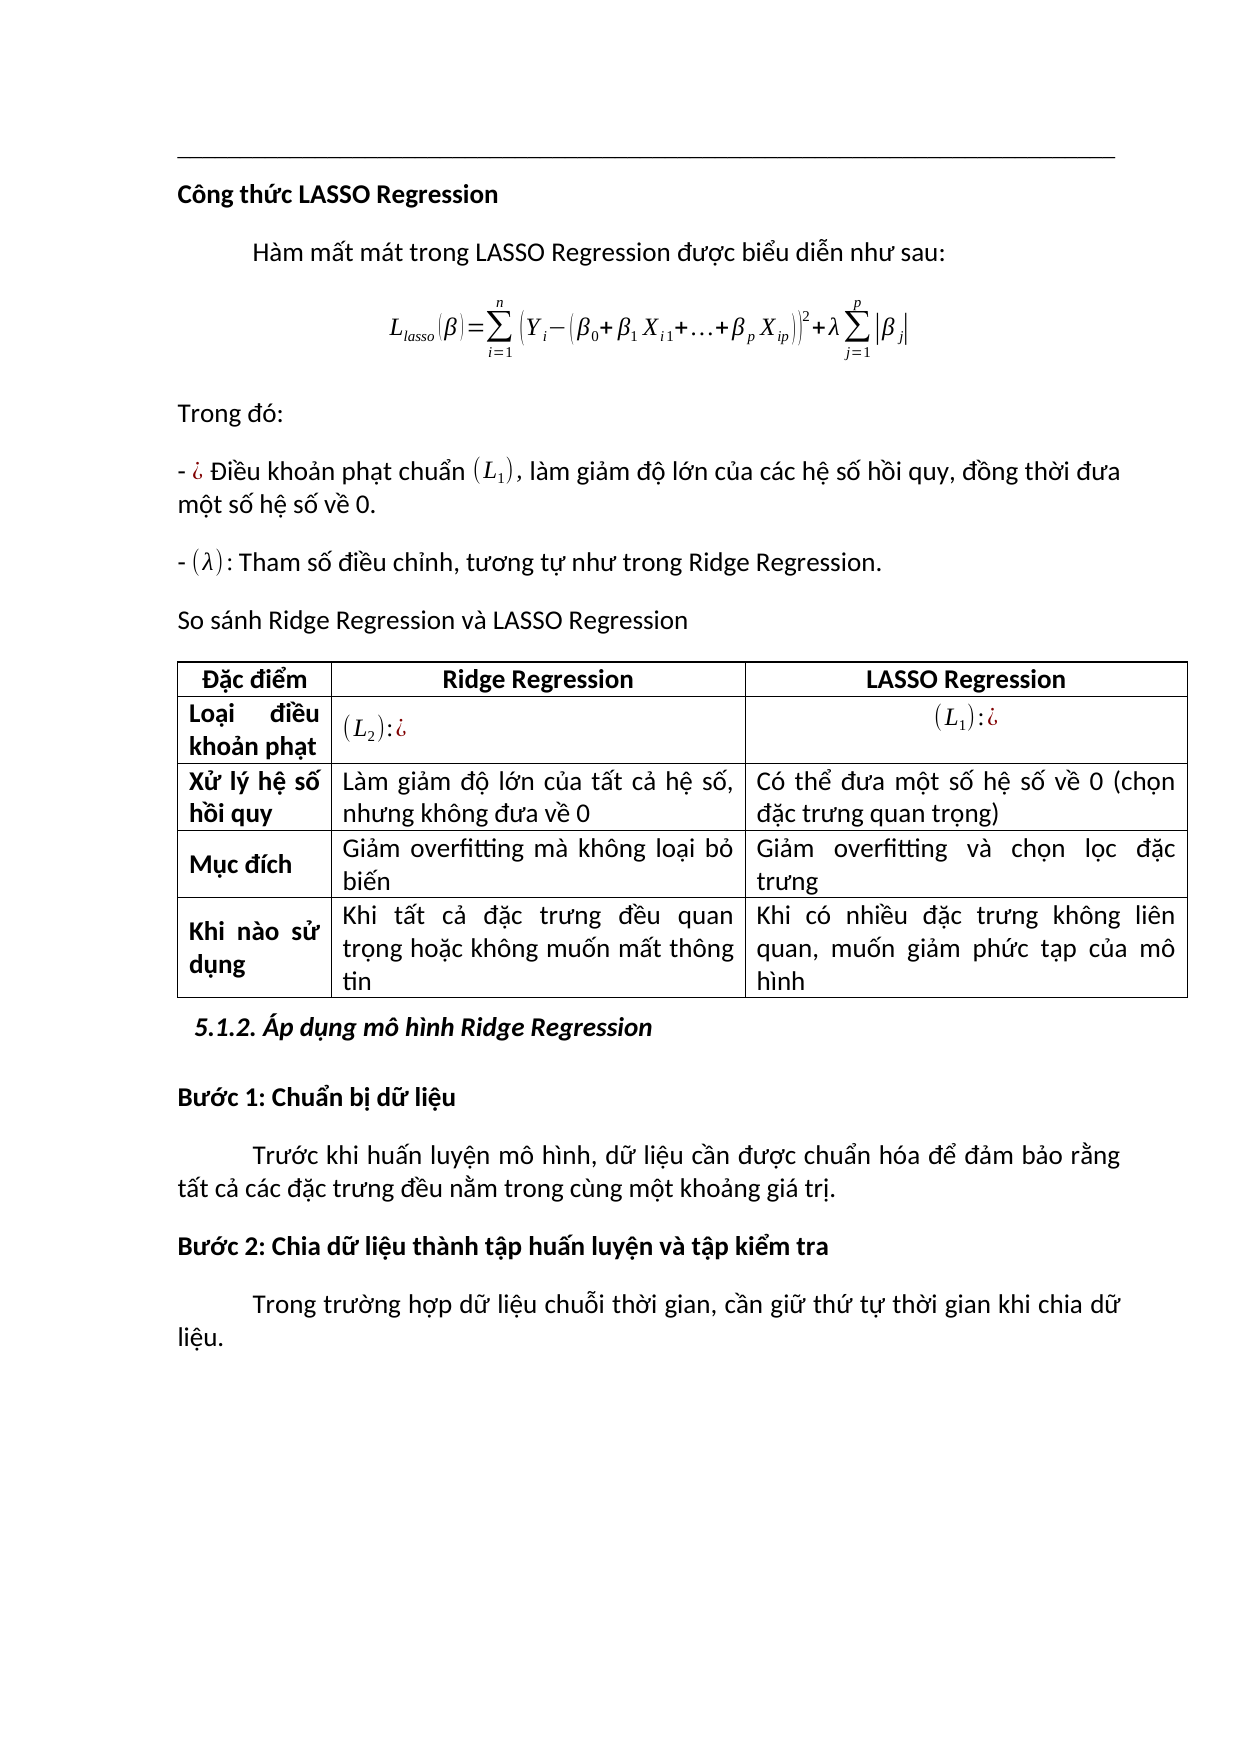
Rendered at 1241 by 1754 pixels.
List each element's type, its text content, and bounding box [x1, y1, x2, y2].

text Trong đó: [177, 396, 1122, 429]
text - Tham số điều chỉnh, tương tự như trong Ridge Regression. [177, 545, 1122, 578]
table_cell Làm giảm độ lớn của tất cả hệ số, nhưng không đưa về 0 [332, 764, 745, 830]
table_cell Xử lý hệ số hồi quy [178, 764, 331, 830]
text Bước 2: Chia dữ liệu thành tập huấn luyện và tập kiểm tra [177, 1229, 1122, 1262]
text Bước 1: Chuẩn bị dữ liệu [177, 1080, 1122, 1113]
table_cell Mục đích [178, 831, 331, 897]
table_header LASSO Regression [746, 663, 1187, 696]
text Trong trường hợp dữ liệu chuỗi thời gian, cần giữ thứ tự thời gian khi chia dữ liệu. [177, 1287, 1122, 1353]
text Hàm mất mát trong LASSO Regression được biểu diễn như sau: [177, 235, 1122, 268]
table_cell Khi nào sử dụng [178, 898, 331, 997]
table_cell Khi tất cả đặc trưng đều quan trọng hoặc không muốn mất thông tin [332, 898, 745, 997]
table_header Ridge Regression [332, 663, 745, 696]
text So sánh Ridge Regression và LASSO Regression [177, 603, 1122, 636]
text Trước khi huấn luyện mô hình, dữ liệu cần được chuẩn hóa để đảm bảo rằng tất cả các đặc trưng đều nằm trong cùng một khoảng giá trị. [177, 1138, 1122, 1204]
table_cell Giảm overfitting và chọn lọc đặc trưng [746, 831, 1187, 897]
table_cell [332, 697, 745, 763]
table_cell Khi có nhiều đặc trưng không liên quan, muốn giảm phức tạp của mô hình [746, 898, 1187, 997]
text - Điều khoản phạt chuẩn làm giảm độ lớn của các hệ số hồi quy, đồng thời đưa một số hệ số về 0. [177, 454, 1122, 520]
text Công thức LASSO Regression [177, 177, 1122, 210]
table_cell Có thể đưa một số hệ số về 0 (chọn đặc trưng quan trọng) [746, 764, 1187, 830]
table_cell Loại điều khoản phạt [178, 697, 331, 763]
table_cell Giảm overfitting mà không loại bỏ biến [332, 831, 745, 897]
table_cell [746, 697, 1187, 763]
subtitle 5.1.2. Áp dụng mô hình Ridge Regression [177, 1010, 1122, 1043]
table_header Đặc điểm [178, 663, 331, 696]
